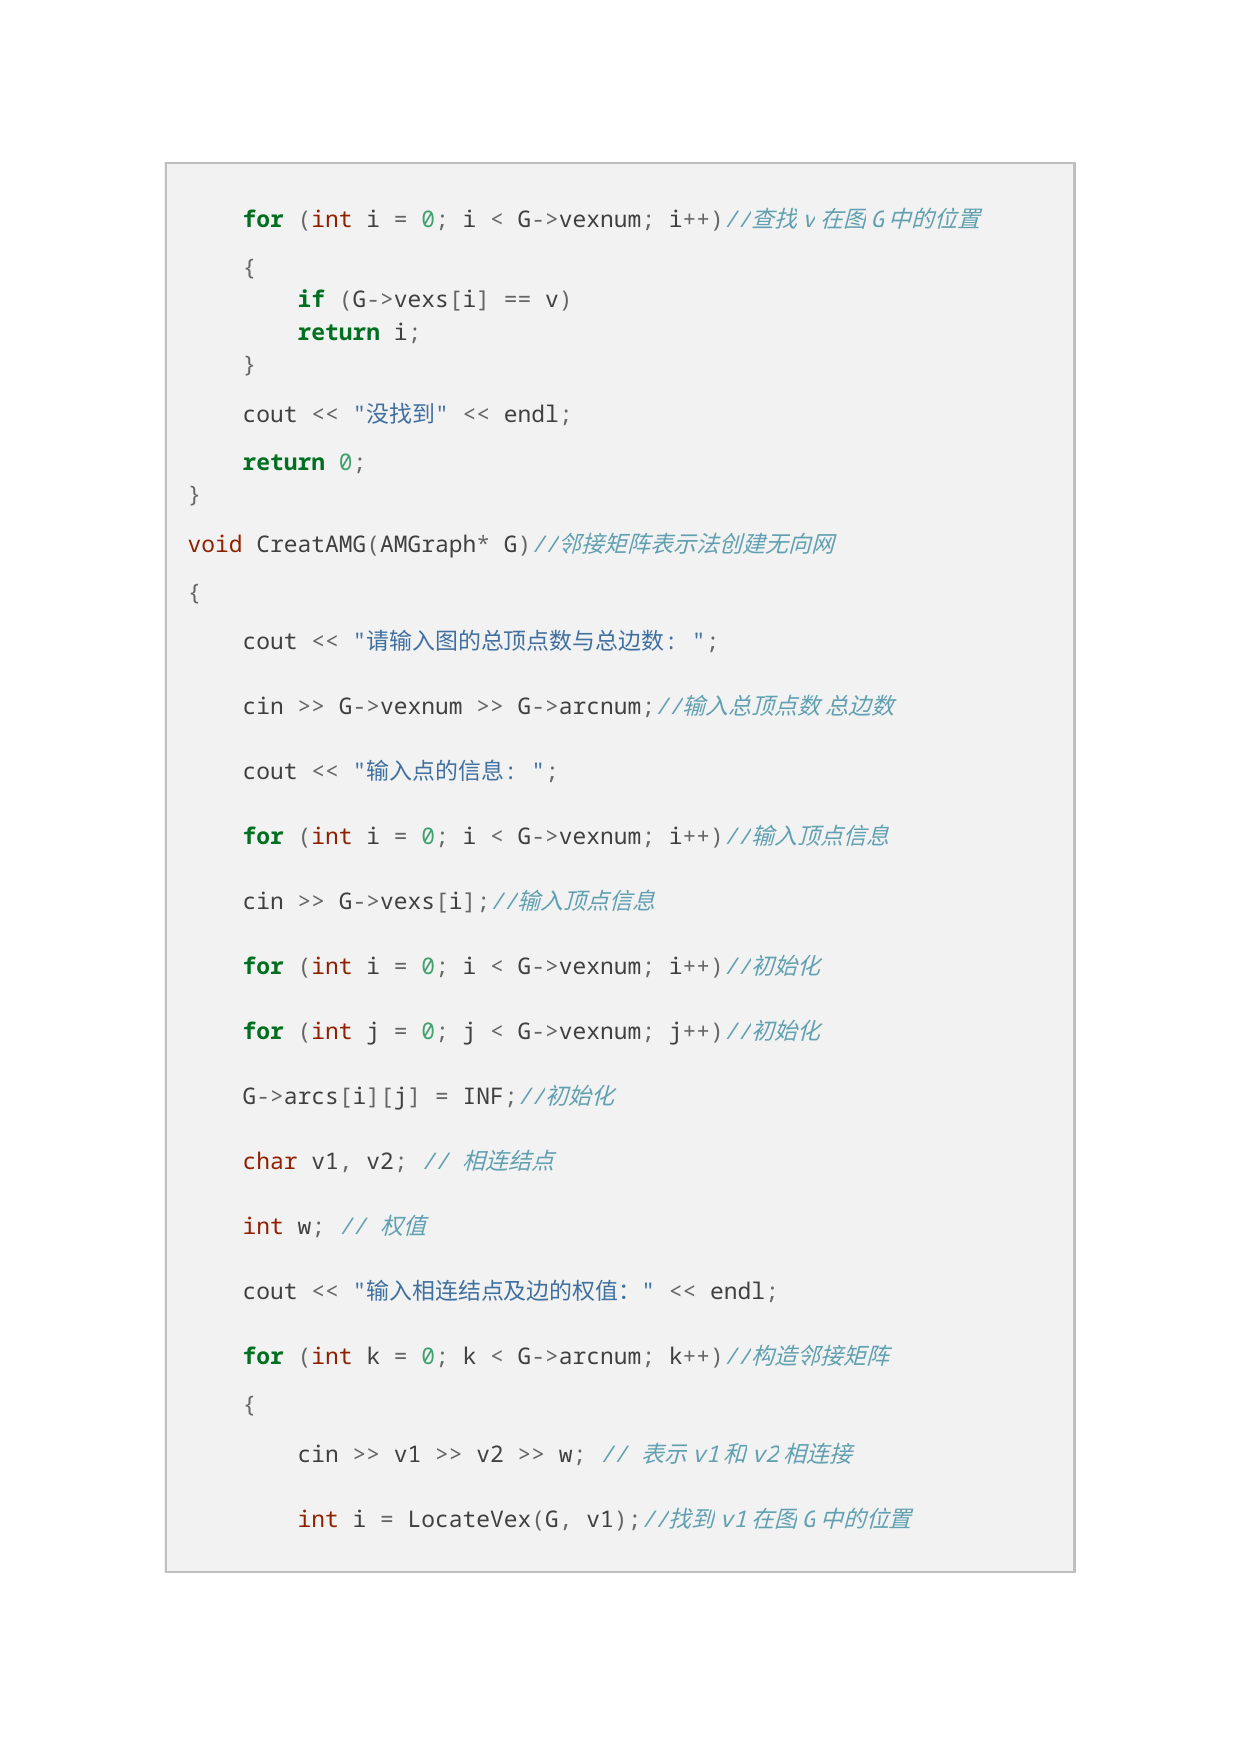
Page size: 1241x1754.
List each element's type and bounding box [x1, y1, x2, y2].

text [167, 164, 1073, 1571]
